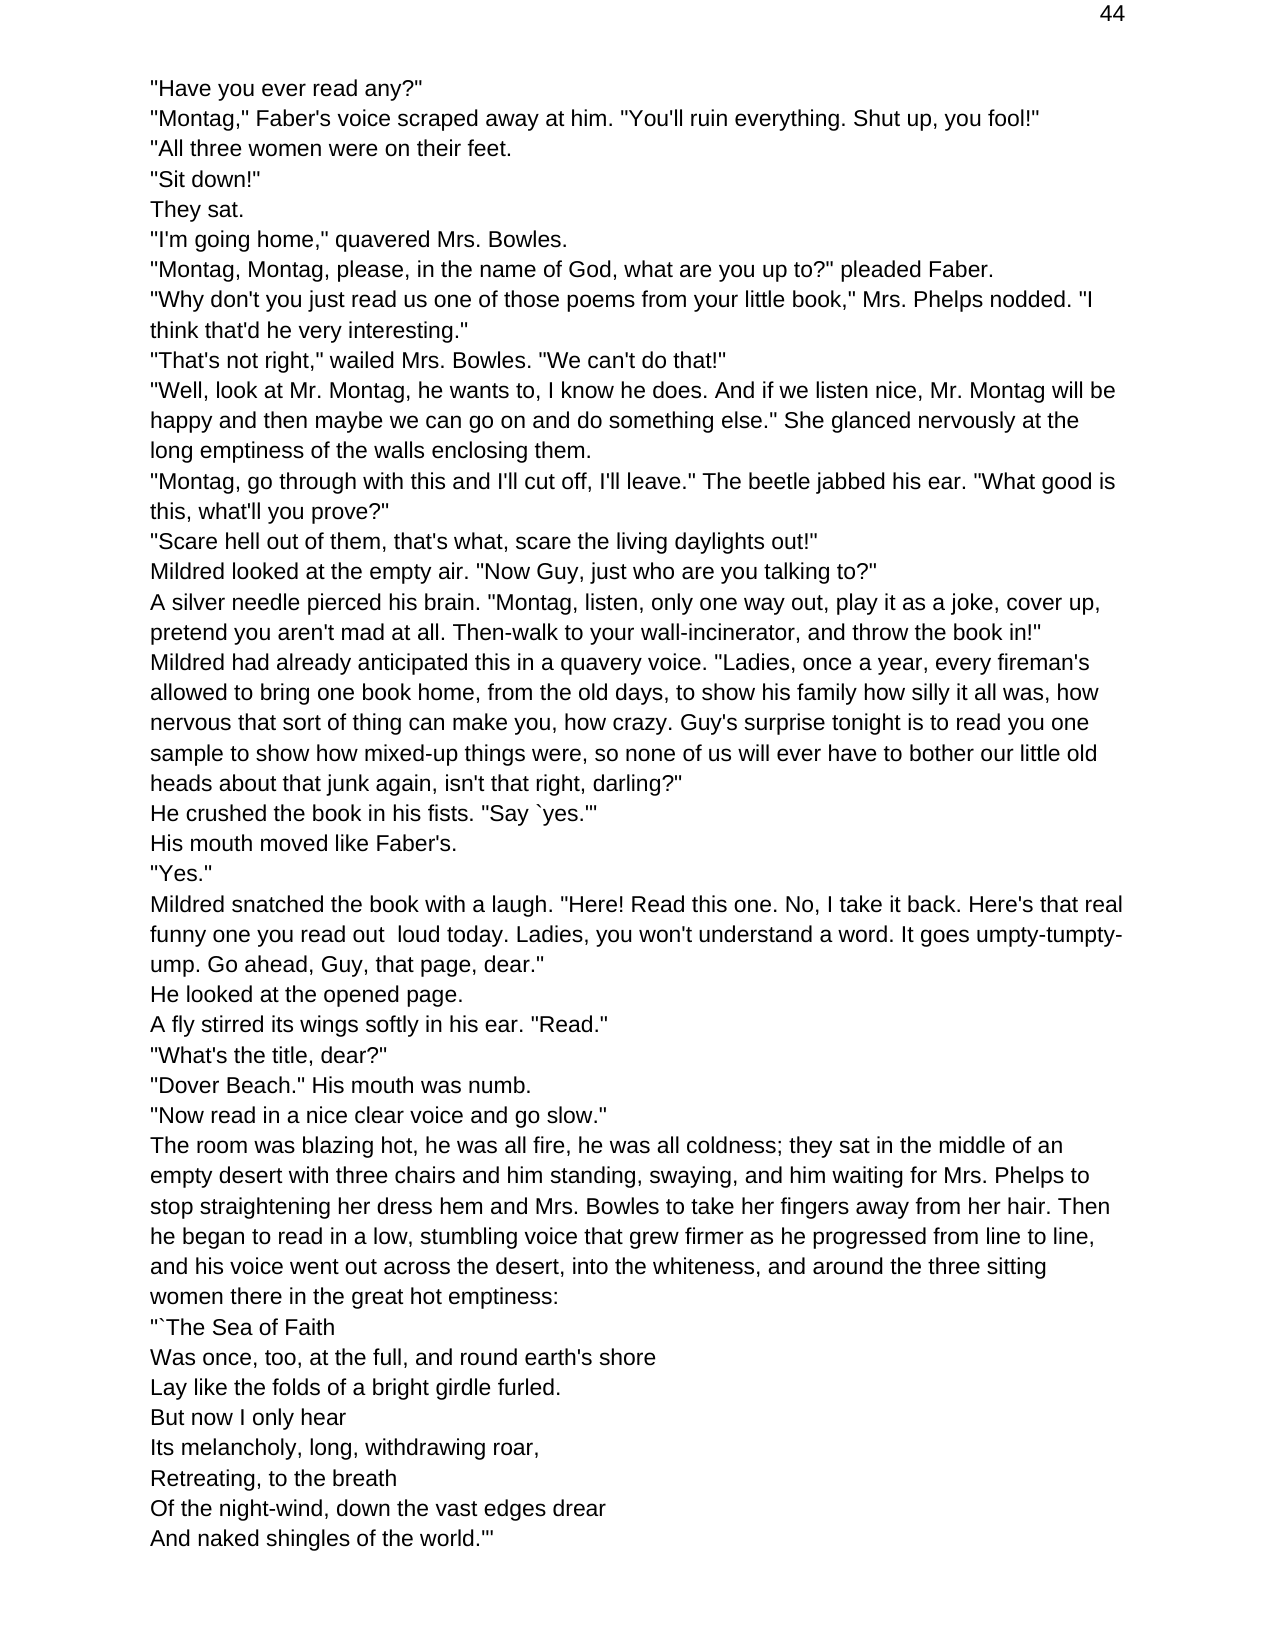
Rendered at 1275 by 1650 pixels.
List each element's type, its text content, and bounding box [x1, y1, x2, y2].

text "`The Sea of Faith [150, 1313, 1125, 1340]
text And naked shingles of the world."' [150, 1525, 1125, 1551]
text He crushed the book in his fists. "Say `yes.'" [150, 800, 1125, 826]
text "Now read in a nice clear voice and go slow." [150, 1102, 1125, 1128]
text Retreating, to the breath [150, 1464, 1125, 1491]
text The room was blazing hot, he was all fire, he was all coldness; they sat in the middle of an empty desert with three chairs and him standing, swaying, and him waiting for Mrs. Phelps to stop straightening her dress hem and Mrs. Bowles to take her fingers away from her hair. Then he began to read in a low, stumbling voice that grew firmer as he progressed from line to line, and his voice went out across the desert, into the whiteness, and around the three sitting women there in the great hot emptiness: [150, 1132, 1125, 1310]
text Lay like the folds of a bright girdle furled. [150, 1374, 1125, 1400]
text "Dover Beach." His mouth was numb. [150, 1072, 1125, 1098]
text A silver needle pierced his brain. "Montag, listen, only one way out, play it as a joke, cover up, pretend you aren't mad at all. Then-walk to your wall-incinerator, and throw the book in!" [150, 588, 1125, 645]
text They sat. [150, 196, 1125, 222]
text "Sit down!" [150, 166, 1125, 192]
text Of the night-wind, down the vast edges drear [150, 1495, 1125, 1521]
text Was once, too, at the full, and round earth's shore [150, 1344, 1125, 1370]
text A fly stirred its wings softly in his ear. "Read." [150, 1011, 1125, 1038]
text Its melancholy, long, withdrawing roar, [150, 1434, 1125, 1461]
text "Montag, Montag, please, in the name of God, what are you up to?" pleaded Faber. [150, 256, 1125, 283]
text Mildred snatched the book with a laugh. "Here! Read this one. No, I take it back. Here's that real funny one you read out loud today. Ladies, you won't understand a word. It goes umpty-tumpty-ump. Go ahead, Guy, that page, dear." [150, 891, 1125, 977]
text "All three women were on their feet. [150, 135, 1125, 162]
text "Yes." [150, 860, 1125, 887]
text But now I only hear [150, 1404, 1125, 1431]
text "Montag, go through with this and I'll cut off, I'll leave." The beetle jabbed his ear. "What good is this, what'll you prove?" [150, 468, 1125, 524]
text "Have you ever read any?" [150, 75, 1125, 101]
text Mildred looked at the empty air. "Now Guy, just who are you talking to?" [150, 558, 1125, 585]
text He looked at the opened page. [150, 981, 1125, 1008]
text "What's the title, dear?" [150, 1042, 1125, 1068]
text Mildred had already anticipated this in a quavery voice. "Ladies, once a year, every fireman's allowed to bring one book home, from the old days, to show his family how silly it all was, how nervous that sort of thing can make you, how crazy. Guy's surprise tonight is to read you one sample to show how mixed-up things were, so none of us will ever have to bother our little old heads about that junk again, isn't that right, darling?" [150, 649, 1125, 796]
text "Why don't you just read us one of those poems from your little book," Mrs. Phelps nodded. "I think that'd he very interesting." [150, 286, 1125, 343]
text "Well, look at Mr. Montag, he wants to, I know he does. And if we listen nice, Mr. Montag will be happy and then maybe we can go on and do something else." She glanced nervously at the long emptiness of the walls enclosing them. [150, 377, 1125, 464]
text "I'm going home," quavered Mrs. Bowles. [150, 226, 1125, 252]
text His mouth moved like Faber's. [150, 830, 1125, 857]
text "Montag," Faber's voice scraped away at him. "You'll ruin everything. Shut up, you fool!" [150, 105, 1125, 132]
text "Scare hell out of them, that's what, scare the living daylights out!" [150, 528, 1125, 554]
text "That's not right," wailed Mrs. Bowles. "We can't do that!" [150, 347, 1125, 373]
